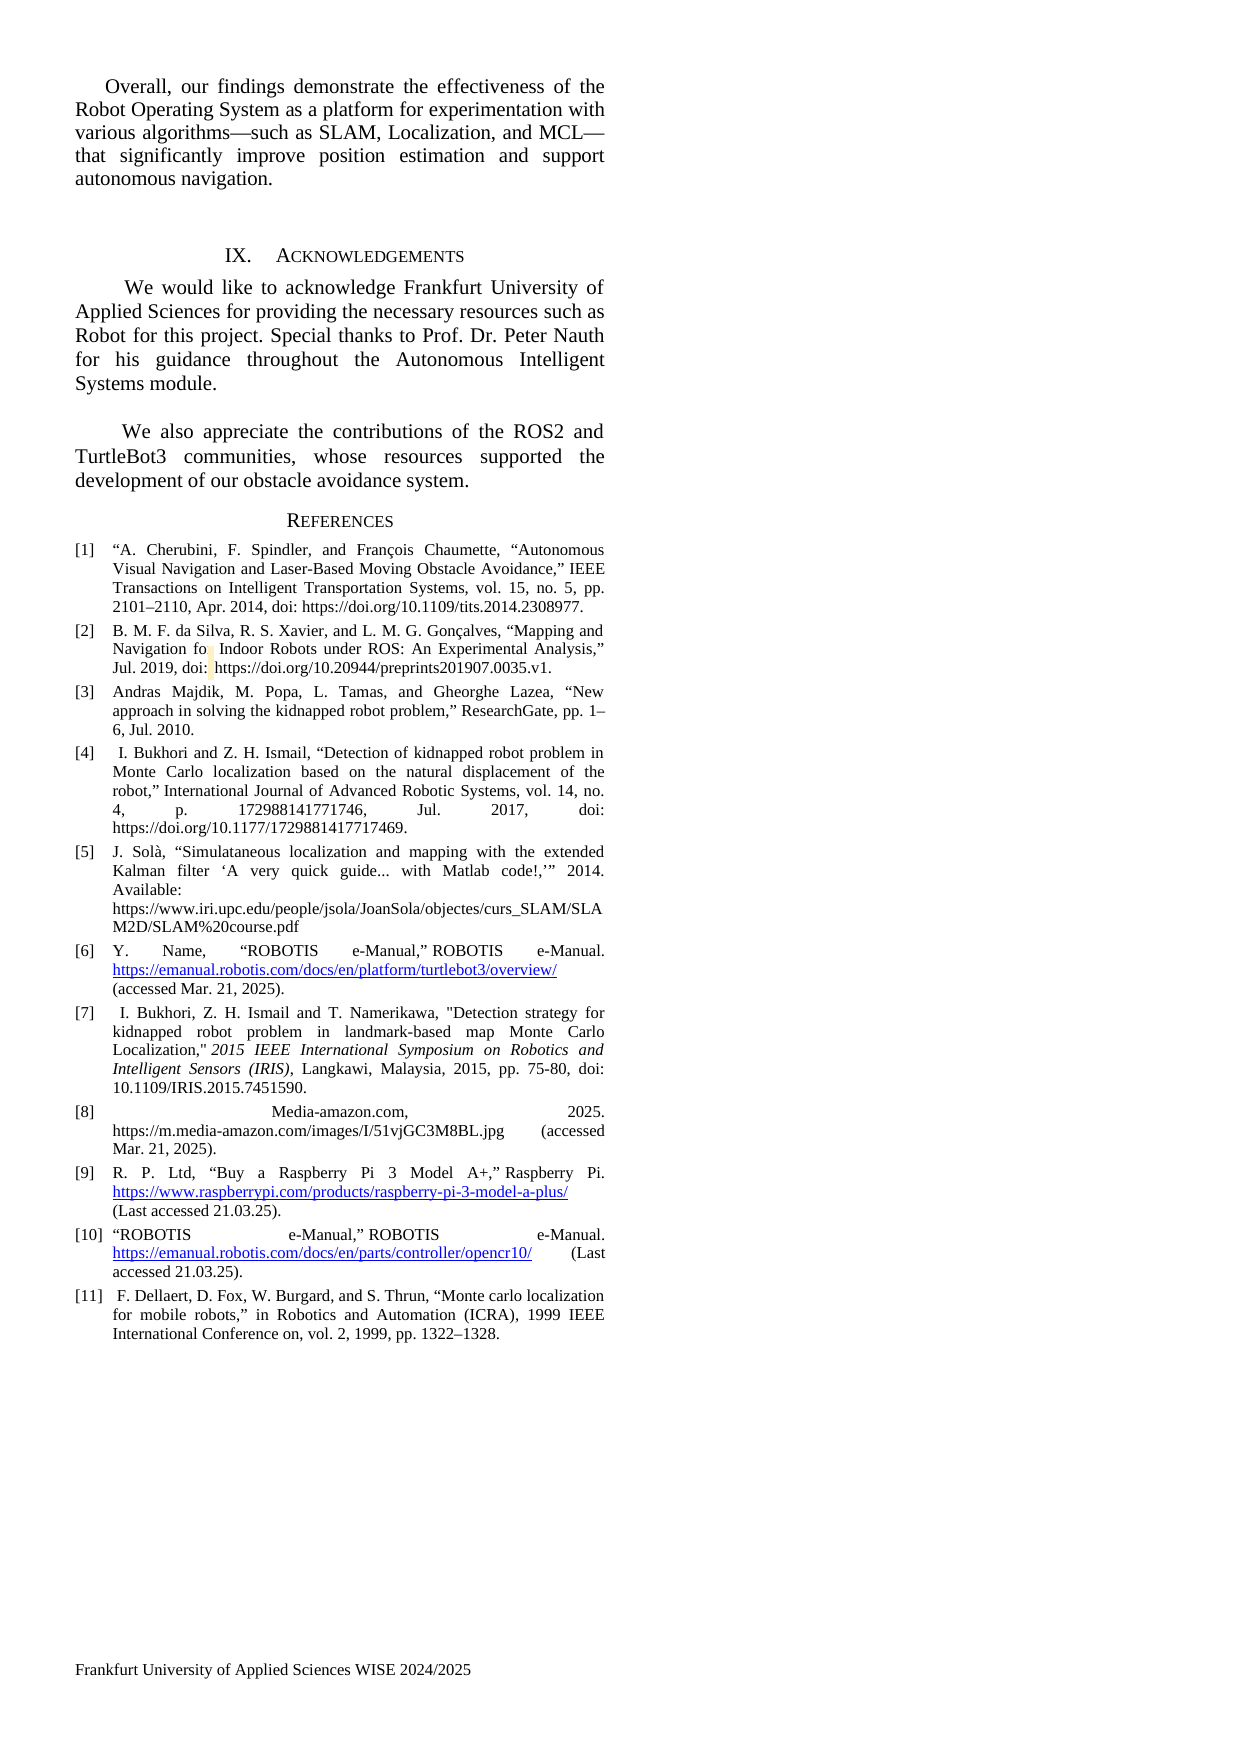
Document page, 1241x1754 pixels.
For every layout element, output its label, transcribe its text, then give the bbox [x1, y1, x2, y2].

text “A. Cherubini, F. Spindler, and François Chaumette, “Autonomous Visual Navigation and Laser-Based Moving Obstacle Avoidance,” IEEE Transactions on Intelligent Transportation Systems, vol. 15, no. 5, pp. 2101–2110, Apr. 2014, doi: https://doi.org/10.1109/tits.2014.2308977. [75, 541, 605, 616]
text B. M. F. da Silva, R. S. Xavier, and L. M. G. Gonçalves, “Mapping and Navigation for Indoor Robots under ROS: An Experimental Analysis,” Jul. 2019, doi: https://doi.org/10.20944/preprints201907.0035.v1. [75, 621, 605, 677]
subtitle References [75, 508, 605, 532]
text “ROBOTIS e-Manual,” ROBOTIS e-Manual. https://emanual.robotis.com/docs/en/parts/controller/opencr10/ (Last accessed 21.03.25). [75, 1225, 605, 1281]
text I. Bukhori, Z. H. Ismail and T. Namerikawa, "Detection strategy for kidnapped robot problem in landmark-based map Monte Carlo Localization," 2015 IEEE International Symposium on Robotics and Intelligent Sensors (IRIS), Langkawi, Malaysia, 2015, pp. 75-80, doi: 10.1109/IRIS.2015.7451590. [75, 1003, 605, 1097]
text I. Bukhori and Z. H. Ismail, “Detection of kidnapped robot problem in Monte Carlo localization based on the natural displacement of the robot,” International Journal of Advanced Robotic Systems, vol. 14, no. 4, p. 172988141771746, Jul. 2017, doi: https://doi.org/10.1177/1729881417717469. [75, 744, 605, 838]
text We also appreciate the contributions of the ROS2 and TurtleBot3 communities, whose resources supported the development of our obstacle avoidance system. [75, 419, 605, 492]
subtitle Acknowledgements [75, 243, 605, 267]
text F. Dellaert, D. Fox, W. Burgard, and S. Thrun, “Monte carlo localization for mobile robots,” in Robotics and Automation (ICRA), 1999 IEEE International Conference on, vol. 2, 1999, pp. 1322–1328. [75, 1287, 605, 1343]
text Y. Name, “ROBOTIS e-Manual,” ROBOTIS e-Manual. https://emanual.robotis.com/docs/en/platform/turtlebot3/overview/ (accessed Mar. 21, 2025). [75, 942, 605, 998]
text Andras Majdik, M. Popa, L. Tamas, and Gheorghe Lazea, “New approach in solving the kidnapped robot problem,” ResearchGate, pp. 1–6, Jul. 2010. [75, 682, 605, 739]
text Overall, our findings demonstrate the effectiveness of the Robot Operating System as a platform for experimentation with various algorithms—such as SLAM, Localization, and MCL—that significantly improve position estimation and support autonomous navigation. [75, 75, 605, 189]
text J. Solà, “Simulataneous localization and mapping with the extended Kalman filter ‘A very quick guide... with Matlab code!,’” 2014. Available: https://www.iri.upc.edu/people/jsola/JoanSola/objectes/curs_SLAM/SLAM2D/SLAM%20course.pdf [75, 843, 605, 937]
text R. P. Ltd, “Buy a Raspberry Pi 3 Model A+,” Raspberry Pi. https://www.raspberrypi.com/products/raspberry-pi-3-model-a-plus/ (Last accessed 21.03.25). [75, 1164, 605, 1220]
text Media-amazon.com, 2025. https://m.media-amazon.com/images/I/51vjGC3M8BL.jpg (accessed Mar. 21, 2025). [75, 1102, 605, 1158]
text We would like to acknowledge Frankfurt University of Applied Sciences for providing the necessary resources such as Robot for this project. Special thanks to Prof. Dr. Peter Nauth for his guidance throughout the Autonomous Intelligent Systems module. [75, 275, 605, 395]
